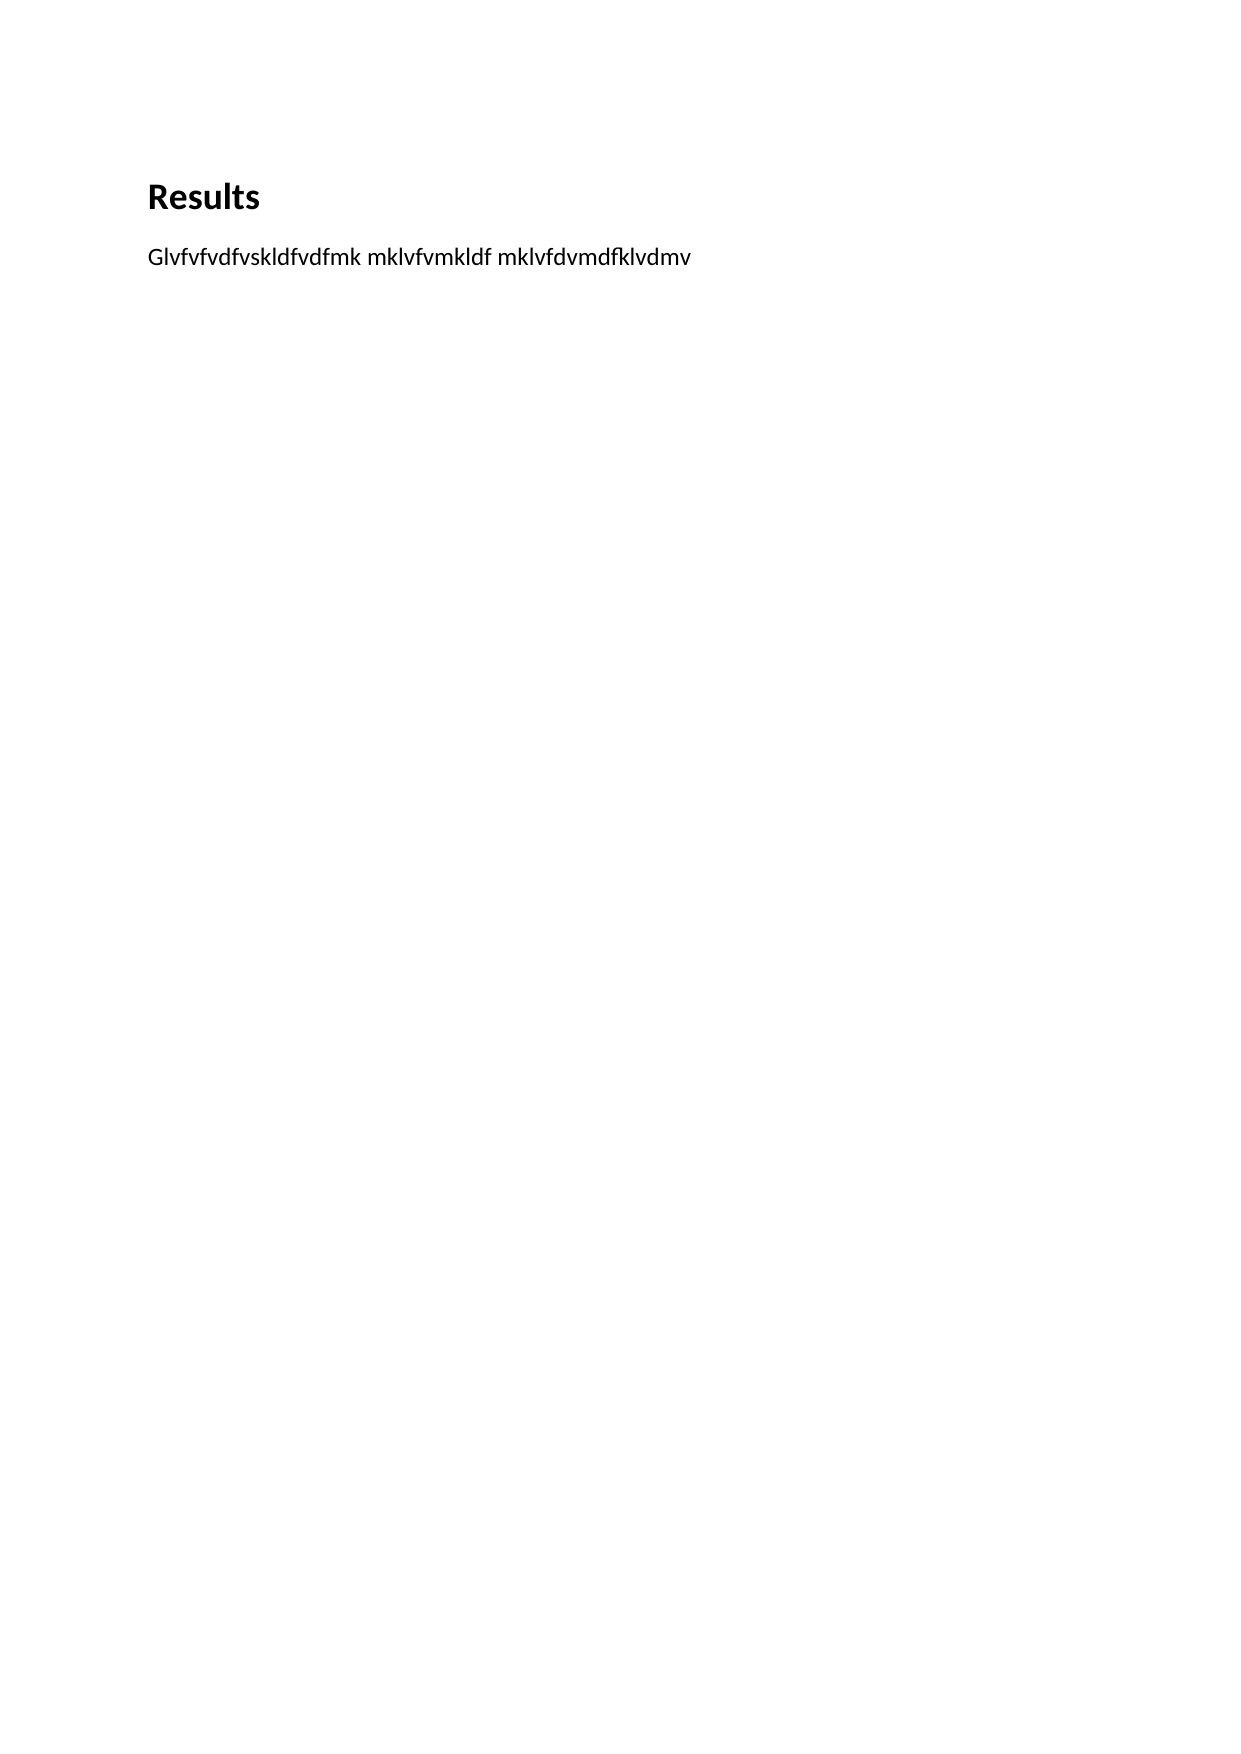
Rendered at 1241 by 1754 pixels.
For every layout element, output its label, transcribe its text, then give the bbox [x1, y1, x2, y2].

subtitle Results [148, 173, 1093, 218]
text Glvfvfvdfvskldfvdfmk mklvfvmkldf mklvfdvmdfklvdmv [148, 241, 1093, 272]
